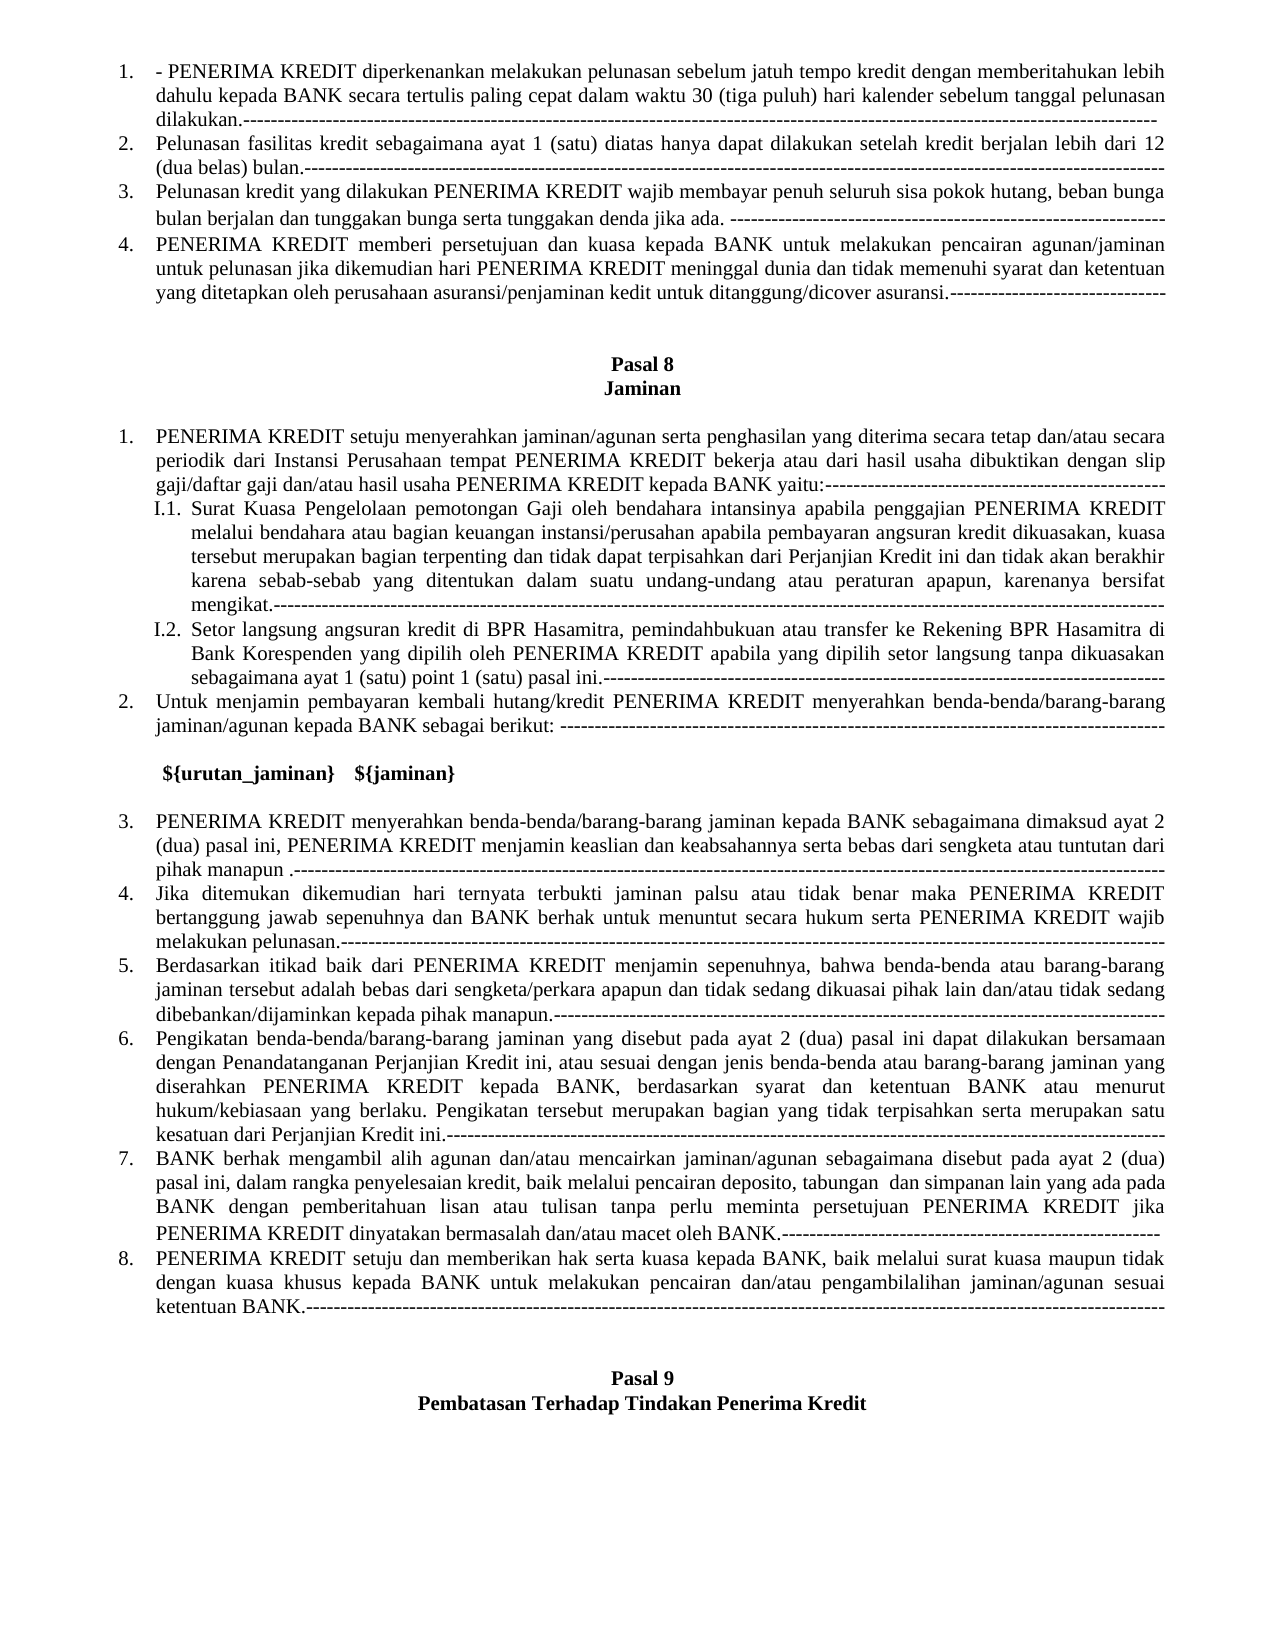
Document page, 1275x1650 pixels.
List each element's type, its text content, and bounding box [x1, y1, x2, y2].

list Pelunasan kredit yang dilakukan PENERIMA KREDIT wajib membayar penuh seluruh sisa pokok hutang, beban bunga bulan berjalan dan tunggakan bunga serta tunggakan denda jika ada. [118, 179, 1166, 231]
list PENERIMA KREDIT menyerahkan benda-benda/barang-barang jaminan kepada BANK sebagaimana dimaksud ayat 2 (dua) pasal ini, PENERIMA KREDIT menjamin keaslian dan keabsahannya serta bebas dari sengketa atau tuntutan dari pihak manapun . [118, 809, 1166, 881]
list Berdasarkan itikad baik dari PENERIMA KREDIT menjamin sepenuhnya, bahwa benda-benda atau barang-barang jaminan tersebut adalah bebas dari sengketa/perkara apapun dan tidak sedang dikuasai pihak lain dan/atau tidak sedang dibebankan/dijaminkan kepada pihak manapun. [118, 953, 1166, 1026]
list Surat Kuasa Pengelolaan pemotongan Gaji oleh bendahara intansinya apabila penggajian PENERIMA KREDIT melalui bendahara atau bagian keuangan instansi/perusahan apabila pembayaran angsuran kredit dikuasakan, kuasa tersebut merupakan bagian terpenting dan tidak dapat terpisahkan dari Perjanjian Kredit ini dan tidak akan berakhir karena sebab-sebab yang ditentukan dalam suatu undang-undang atau peraturan apapun, karenanya bersifat mengikat. [153, 496, 1166, 616]
list PENERIMA KREDIT memberi persetujuan dan kuasa kepada BANK untuk melakukan pencairan agunan/jaminan untuk pelunasan jika dikemudian hari PENERIMA KREDIT meninggal dunia dan tidak memenuhi syarat dan ketentuan yang ditetapkan oleh perusahaan asuransi/penjaminan kedit untuk ditanggung/dicover asuransi. [118, 231, 1166, 304]
text Pasal 9 [118, 1366, 1166, 1390]
list BANK berhak mengambil alih agunan dan/atau mencairkan jaminan/agunan sebagaimana disebut pada ayat 2 (dua) pasal ini, dalam rangka penyelesaian kredit, baik melalui pencairan deposito, tabungan dan simpanan lain yang ada pada BANK dengan pemberitahuan lisan atau tulisan tanpa perlu meminta persetujuan PENERIMA KREDIT jika PENERIMA KREDIT dinyatakan bermasalah dan/atau macet oleh BANK. [118, 1146, 1166, 1246]
table_header ${urutan_jaminan} [151, 761, 346, 785]
text Jaminan [118, 376, 1166, 400]
list PENERIMA KREDIT setuju menyerahkan jaminan/agunan serta penghasilan yang diterima secara tetap dan/atau secara periodik dari Instansi Perusahaan tempat PENERIMA KREDIT bekerja atau dari hasil usaha dibuktikan dengan slip gaji/daftar gaji dan/atau hasil usaha PENERIMA KREDIT kepada BANK yaitu: [118, 424, 1166, 496]
list Setor langsung angsuran kredit di BPR Hasamitra, pemindahbukuan atau transfer ke Rekening BPR Hasamitra di Bank Korespenden yang dipilih oleh PENERIMA KREDIT apabila yang dipilih setor langsung tanpa dikuasakan sebagaimana ayat 1 (satu) point 1 (satu) pasal ini. [153, 616, 1166, 689]
list PENERIMA KREDIT diperkenankan melakukan pelunasan sebelum jatuh tempo kredit dengan memberitahukan lebih dahulu kepada BANK secara tertulis paling cepat dalam waktu 30 (tiga puluh) hari kalender sebelum tanggal pelunasan dilakukan. [118, 59, 1166, 131]
list Pengikatan benda-benda/barang-barang jaminan yang disebut pada ayat 2 (dua) pasal ini dapat dilakukan bersamaan dengan Penandatanganan Perjanjian Kredit ini, atau sesuai dengan jenis benda-benda atau barang-barang jaminan yang diserahkan PENERIMA KREDIT kepada BANK, berdasarkan syarat dan ketentuan BANK atau menurut hukum/kebiasaan yang berlaku. Pengikatan tersebut merupakan bagian yang tidak terpisahkan serta merupakan satu kesatuan dari Perjanjian Kredit ini. [118, 1026, 1166, 1146]
list Untuk menjamin pembayaran kembali hutang/kredit PENERIMA KREDIT menyerahkan benda-benda/barang-barang jaminan/agunan kepada BANK sebagai berikut: [118, 689, 1166, 737]
list PENERIMA KREDIT setuju dan memberikan hak serta kuasa kepada BANK, baik melalui surat kuasa maupun tidak dengan kuasa khusus kepada BANK untuk melakukan pencairan dan/atau pengambilalihan jaminan/agunan sesuai ketentuan BANK. [118, 1246, 1166, 1318]
list Pelunasan fasilitas kredit sebagaimana ayat 1 (satu) diatas hanya dapat dilakukan setelah kredit berjalan lebih dari 12 (dua belas) bulan. [118, 131, 1166, 179]
table_header ${jaminan} [346, 761, 1178, 785]
text Pasal 8 [118, 352, 1166, 376]
text Pembatasan Terhadap Tindakan Penerima Kredit [118, 1390, 1166, 1414]
list Jika ditemukan dikemudian hari ternyata terbukti jaminan palsu atau tidak benar maka PENERIMA KREDIT bertanggung jawab sepenuhnya dan BANK berhak untuk menuntut secara hukum serta PENERIMA KREDIT wajib melakukan pelunasan. [118, 881, 1166, 953]
